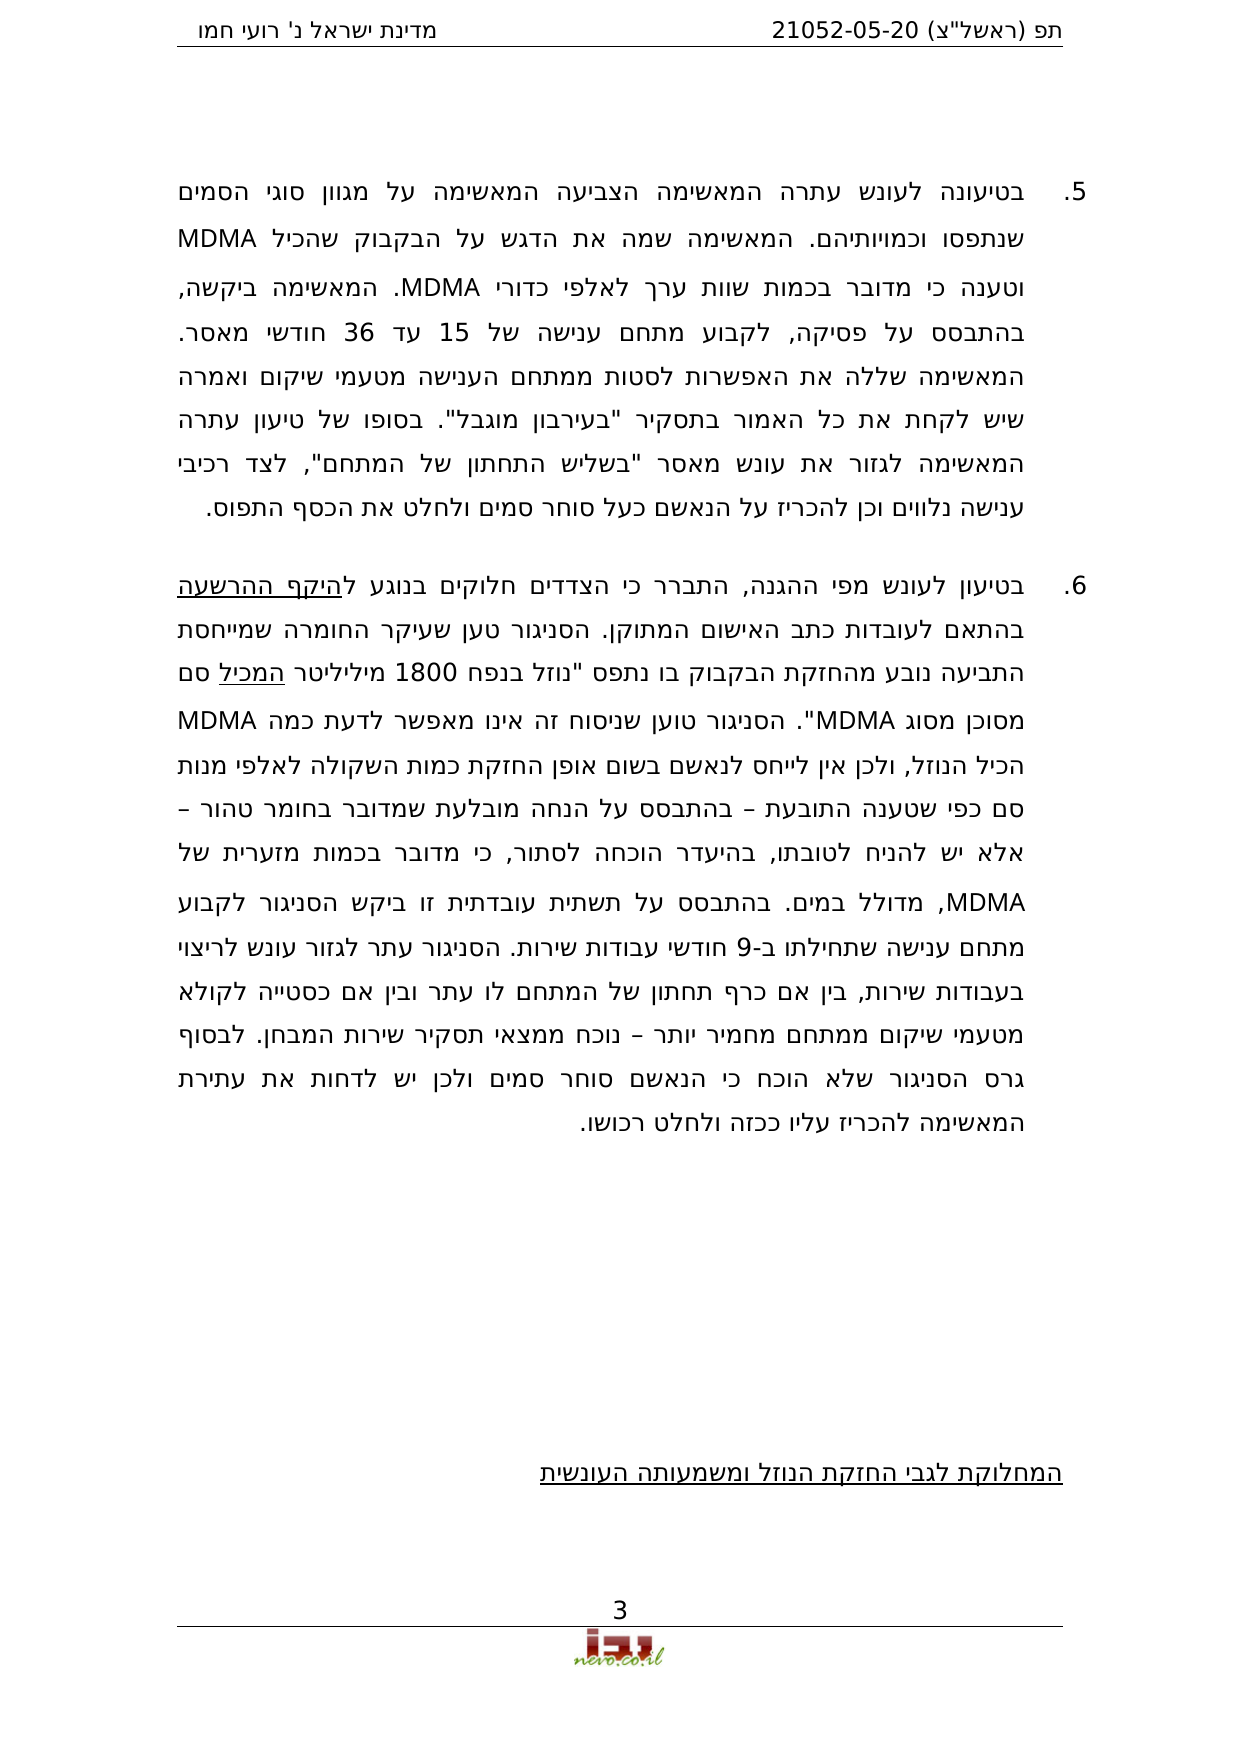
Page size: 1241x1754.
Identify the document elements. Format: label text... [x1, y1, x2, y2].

picture [574, 1628, 666, 1667]
list בטיעונה לעונש עתרה המאשימה הצביעה המאשימה על מגוון סוגי הסמים שנתפסו וכמויותיהם. המאשימה שמה את הדגש על הבקבוק שהכיל MDMA וטענה כי מדובר בכמות שוות ערך לאלפי כדורי MDMA. המאשימה ביקשה, בהתבסס על פסיקה, לקבוע מתחם ענישה של 15 עד 36 חודשי מאסר. המאשימה שללה את האפשרות לסטות ממתחם הענישה מטעמי שיקום ואמרה שיש לקחת את כל האמור בתסקיר "בעירבון מוגבל". בסופו של טיעון עתרה המאשימה לגזור את עונש מאסר "בשליש התחתון של המתחם", לצד רכיבי ענישה נלווים וכן להכריז על הנאשם כעל סוחר סמים ולחלט את הכסף התפוס. [177, 177, 1063, 522]
text המחלוקת לגבי החזקת הנוזל ומשמעותה העונשית [177, 1458, 1063, 1487]
list בטיעון לעונש מפי ההגנה, התברר כי הצדדים חלוקים בנוגע להיקף ההרשעה בהתאם לעובדות כתב האישום המתוקן. הסניגור טען שעיקר החומרה שמייחסת התביעה נובע מהחזקת הבקבוק בו נתפס "נוזל בנפח 1800 מיליליטר המכיל סם מסוכן מסוג MDMA". הסניגור טוען שניסוח זה אינו מאפשר לדעת כמה MDMA הכיל הנוזל, ולכן אין לייחס לנאשם בשום אופן החזקת כמות השקולה לאלפי מנות סם כפי שטענה התובעת – בהתבסס על הנחה מובלעת שמדובר בחומר טהור – אלא יש להניח לטובתו, בהיעדר הוכחה לסתור, כי מדובר בכמות מזערית של MDMA, מדולל במים. בהתבסס על תשתית עובדתית זו ביקש הסניגור לקבוע מתחם ענישה שתחילתו ב-9 חודשי עבודות שירות. הסניגור עתר לגזור עונש לריצוי בעבודות שירות, בין אם כרף תחתון של המתחם לו עתר ובין אם כסטייה לקולא מטעמי שיקום ממתחם מחמיר יותר – נוכח ממצאי תסקיר שירות המבחן. לבסוף גרס הסניגור שלא הוכח כי הנאשם סוחר סמים ולכן יש לדחות את עתירת המאשימה להכריז עליו ככזה ולחלט רכושו. [177, 571, 1063, 1137]
